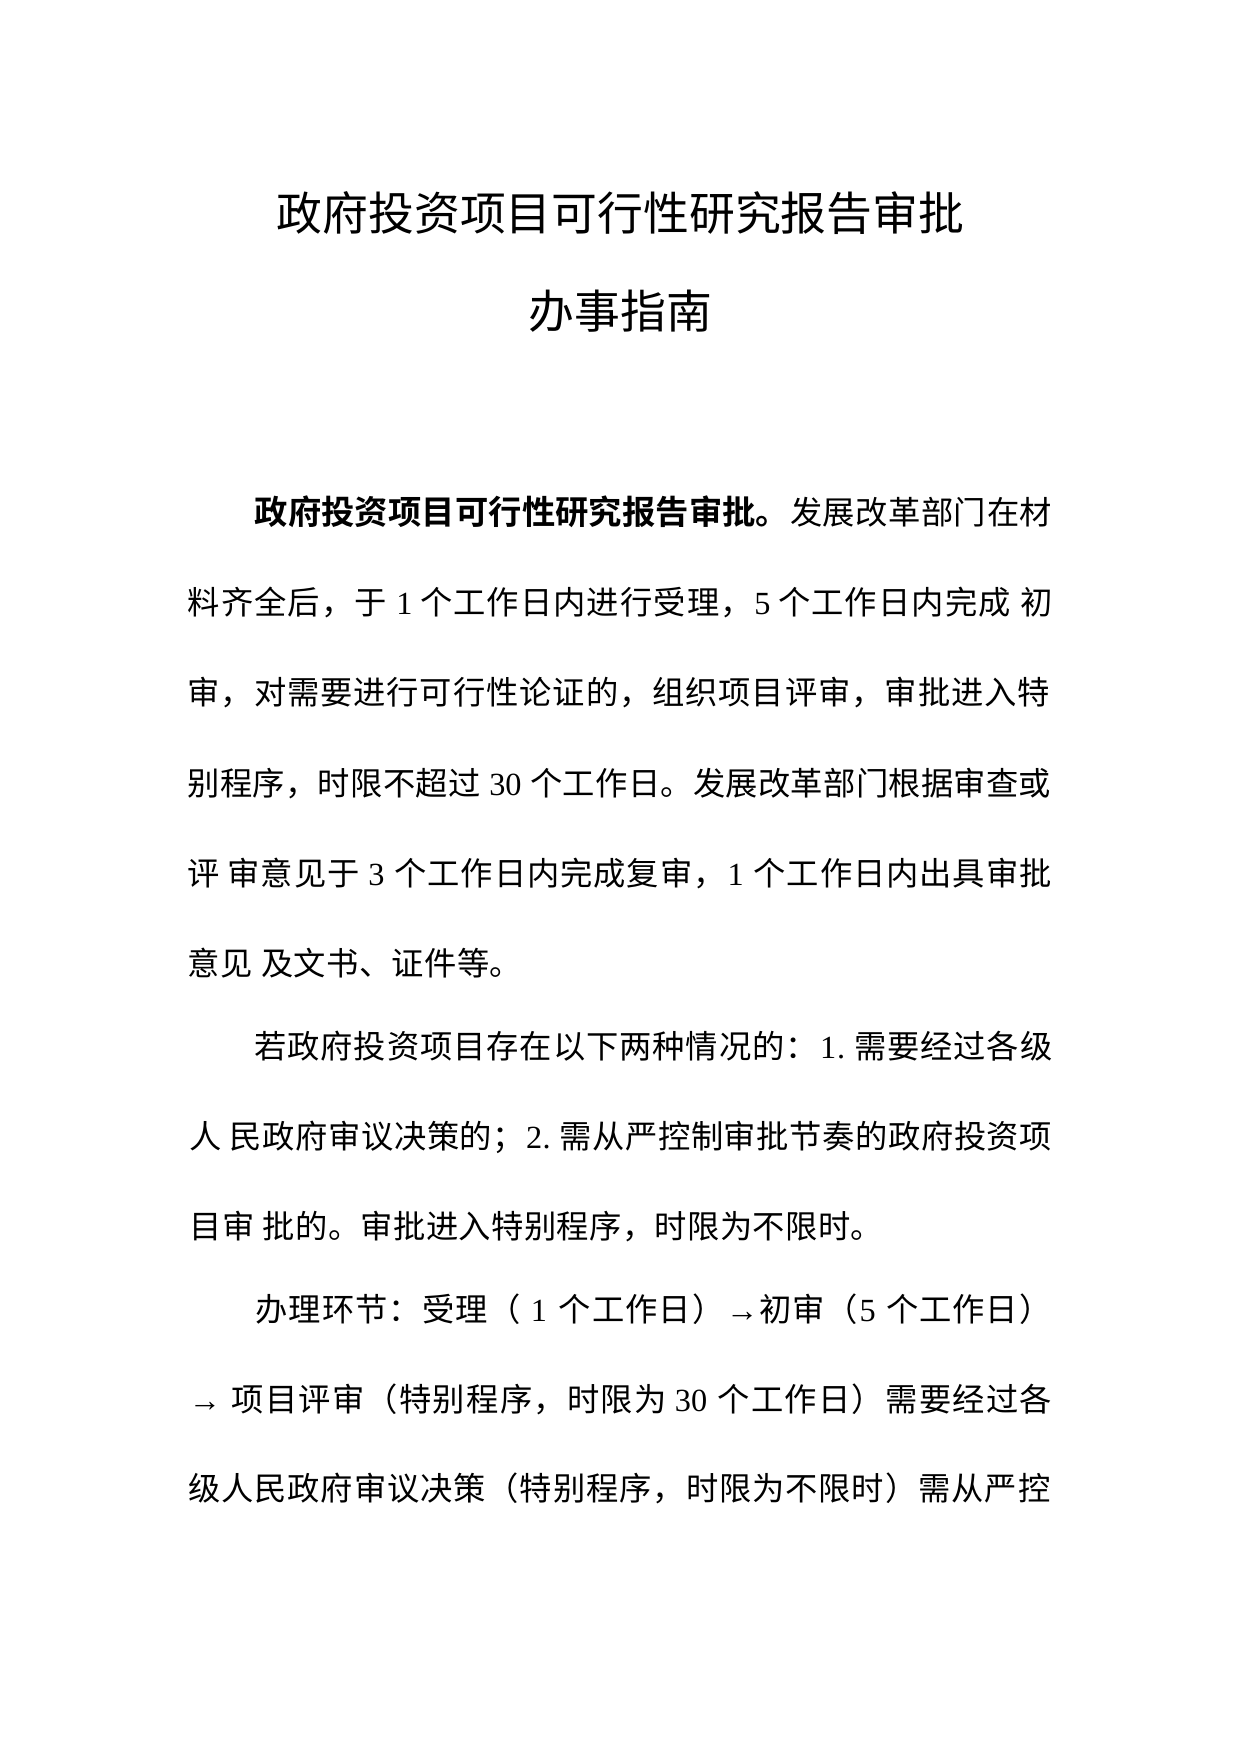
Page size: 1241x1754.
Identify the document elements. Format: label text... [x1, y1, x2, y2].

text 政府投资项目可行性研究报告审批。发展改革部门在材料齐全后，于 1个工作日内进行受理，5个工作日内完成 初审，对需要进行可行性论证的，组织项目评审，审批进入特 别程序，时限不超过 30 个工作日。发展改革部门根据审查或评 审意见于 3 个工作日内完成复审，1 个工作日内出具审批意见 及文书、证件等。 [187, 477, 1052, 994]
text 政府投资项目可行性研究报告审批 [187, 162, 1053, 259]
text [188, 1275, 1052, 1519]
text 办事指南 [187, 259, 1053, 357]
text 若政府投资项目存在以下两种情况的：1. 需要经过各级人 民政府审议决策的；2. 需从严控制审批节奏的政府投资项目审 批的。审批进入特别程序，时限为不限时。 [189, 1012, 1052, 1257]
